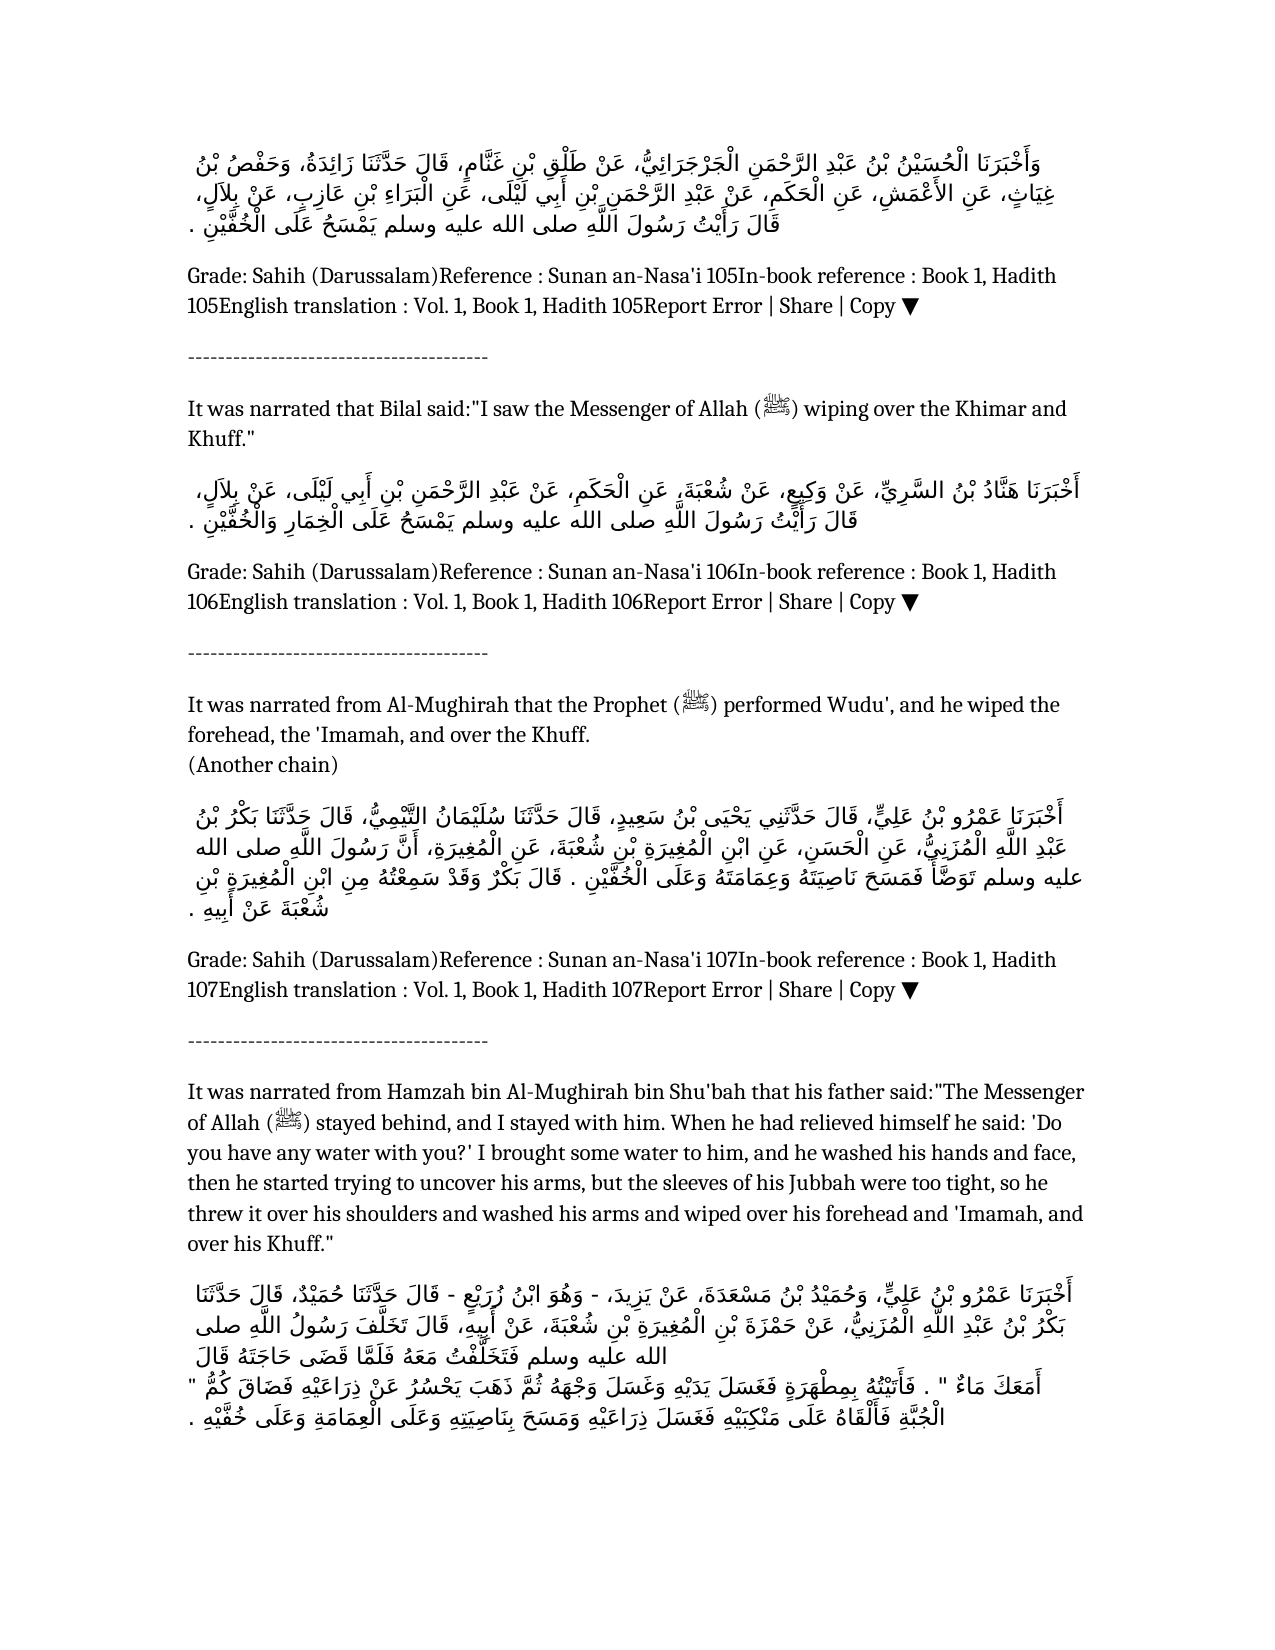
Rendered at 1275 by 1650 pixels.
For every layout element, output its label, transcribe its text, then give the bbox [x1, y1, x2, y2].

text ---------------------------------------- [187, 344, 1087, 370]
text ---------------------------------------- [187, 1028, 1087, 1054]
text It was narrated from Hamzah bin Al-Mughirah bin Shu'bah that his father said:"The Messenger of Allah (ﷺ) stayed behind, and I stayed with him. When he had relieved himself he said: 'Do you have any water with you?' I brought some water to him, and he washed his hands and face, then he started trying to uncover his arms, but the sleeves of his Jubbah were too tight, so he threw it over his shoulders and washed his arms and wiped over his forehead and 'Imamah, and over his Khuff." [187, 1079, 1087, 1257]
text أَخْبَرَنَا عَمْرُو بْنُ عَلِيٍّ، وَحُمَيْدُ بْنُ مَسْعَدَةَ، عَنْ يَزِيدَ، - وَهُوَ ابْنُ زُرَيْعٍ - قَالَ حَدَّثَنَا حُمَيْدٌ، قَالَ حَدَّثَنَا بَكْرُ بْنُ عَبْدِ اللَّهِ الْمُزَنِيُّ، عَنْ حَمْزَةَ بْنِ الْمُغِيرَةِ بْنِ شُعْبَةَ، عَنْ أَبِيهِ، قَالَ تَخَلَّفَ رَسُولُ اللَّهِ صلى الله عليه وسلم فَتَخَلَّفْتُ مَعَهُ فَلَمَّا قَضَى حَاجَتَهُ قَالَ ‏ "‏ أَمَعَكَ مَاءٌ ‏"‏ ‏.‏ فَأَتَيْتُهُ بِمِطْهَرَةٍ فَغَسَلَ يَدَيْهِ وَغَسَلَ وَجْهَهُ ثُمَّ ذَهَبَ يَحْسُرُ عَنْ ذِرَاعَيْهِ فَضَاقَ كُمُّ الْجُبَّةِ فَأَلْقَاهُ عَلَى مَنْكِبَيْهِ فَغَسَلَ ذِرَاعَيْهِ وَمَسَحَ بِنَاصِيَتِهِ وَعَلَى الْعِمَامَةِ وَعَلَى خُفَّيْهِ ‏.‏ [187, 1282, 1087, 1431]
text أَخْبَرَنَا عَمْرُو بْنُ عَلِيٍّ، قَالَ حَدَّثَنِي يَحْيَى بْنُ سَعِيدٍ، قَالَ حَدَّثَنَا سُلَيْمَانُ التَّيْمِيُّ، قَالَ حَدَّثَنَا بَكْرُ بْنُ عَبْدِ اللَّهِ الْمُزَنِيُّ، عَنِ الْحَسَنِ، عَنِ ابْنِ الْمُغِيرَةِ بْنِ شُعْبَةَ، عَنِ الْمُغِيرَةِ، أَنَّ رَسُولَ اللَّهِ صلى الله عليه وسلم تَوَضَّأَ فَمَسَحَ نَاصِيَتَهُ وَعِمَامَتَهُ وَعَلَى الْخُفَّيْنِ ‏.‏ قَالَ بَكْرٌ وَقَدْ سَمِعْتُهُ مِنِ ابْنِ الْمُغِيرَةِ بْنِ شُعْبَةَ عَنْ أَبِيهِ ‏.‏ [187, 803, 1087, 922]
text It was narrated that Bilal said:"I saw the Messenger of Allah (ﷺ) wiping over the Khimar and Khuff." [187, 395, 1087, 452]
text أَخْبَرَنَا هَنَّادُ بْنُ السَّرِيِّ، عَنْ وَكِيعٍ، عَنْ شُعْبَةَ، عَنِ الْحَكَمِ، عَنْ عَبْدِ الرَّحْمَنِ بْنِ أَبِي لَيْلَى، عَنْ بِلاَلٍ، قَالَ رَأَيْتُ رَسُولَ اللَّهِ صلى الله عليه وسلم يَمْسَحُ عَلَى الْخِمَارِ وَالْخُفَّيْنِ ‏.‏ [187, 477, 1087, 534]
text Grade: Sahih (Darussalam)Reference : Sunan an-Nasa'i 107In-book reference : Book 1, Hadith 107English translation : Vol. 1, Book 1, Hadith 107Report Error | Share | Copy ▼ [187, 947, 1087, 1003]
text ---------------------------------------- [187, 640, 1087, 667]
text Grade: Sahih (Darussalam)Reference : Sunan an-Nasa'i 105In-book reference : Book 1, Hadith 105English translation : Vol. 1, Book 1, Hadith 105Report Error | Share | Copy ▼ [187, 263, 1087, 319]
text It was narrated from Al-Mughirah that the Prophet (ﷺ) performed Wudu', and he wiped the forehead, the 'Imamah, and over the Khuff. (Another chain) [187, 691, 1087, 779]
text وَأَخْبَرَنَا الْحُسَيْنُ بْنُ عَبْدِ الرَّحْمَنِ الْجَرْجَرَائِيُّ، عَنْ طَلْقِ بْنِ غَنَّامٍ، قَالَ حَدَّثَنَا زَائِدَةُ، وَحَفْصُ بْنُ غِيَاثٍ، عَنِ الأَعْمَشِ، عَنِ الْحَكَمِ، عَنْ عَبْدِ الرَّحْمَنِ بْنِ أَبِي لَيْلَى، عَنِ الْبَرَاءِ بْنِ عَازِبٍ، عَنْ بِلاَلٍ، قَالَ رَأَيْتُ رَسُولَ اللَّهِ صلى الله عليه وسلم يَمْسَحُ عَلَى الْخُفَّيْنِ ‏.‏ [187, 150, 1087, 238]
text Grade: Sahih (Darussalam)Reference : Sunan an-Nasa'i 106In-book reference : Book 1, Hadith 106English translation : Vol. 1, Book 1, Hadith 106Report Error | Share | Copy ▼ [187, 559, 1087, 616]
